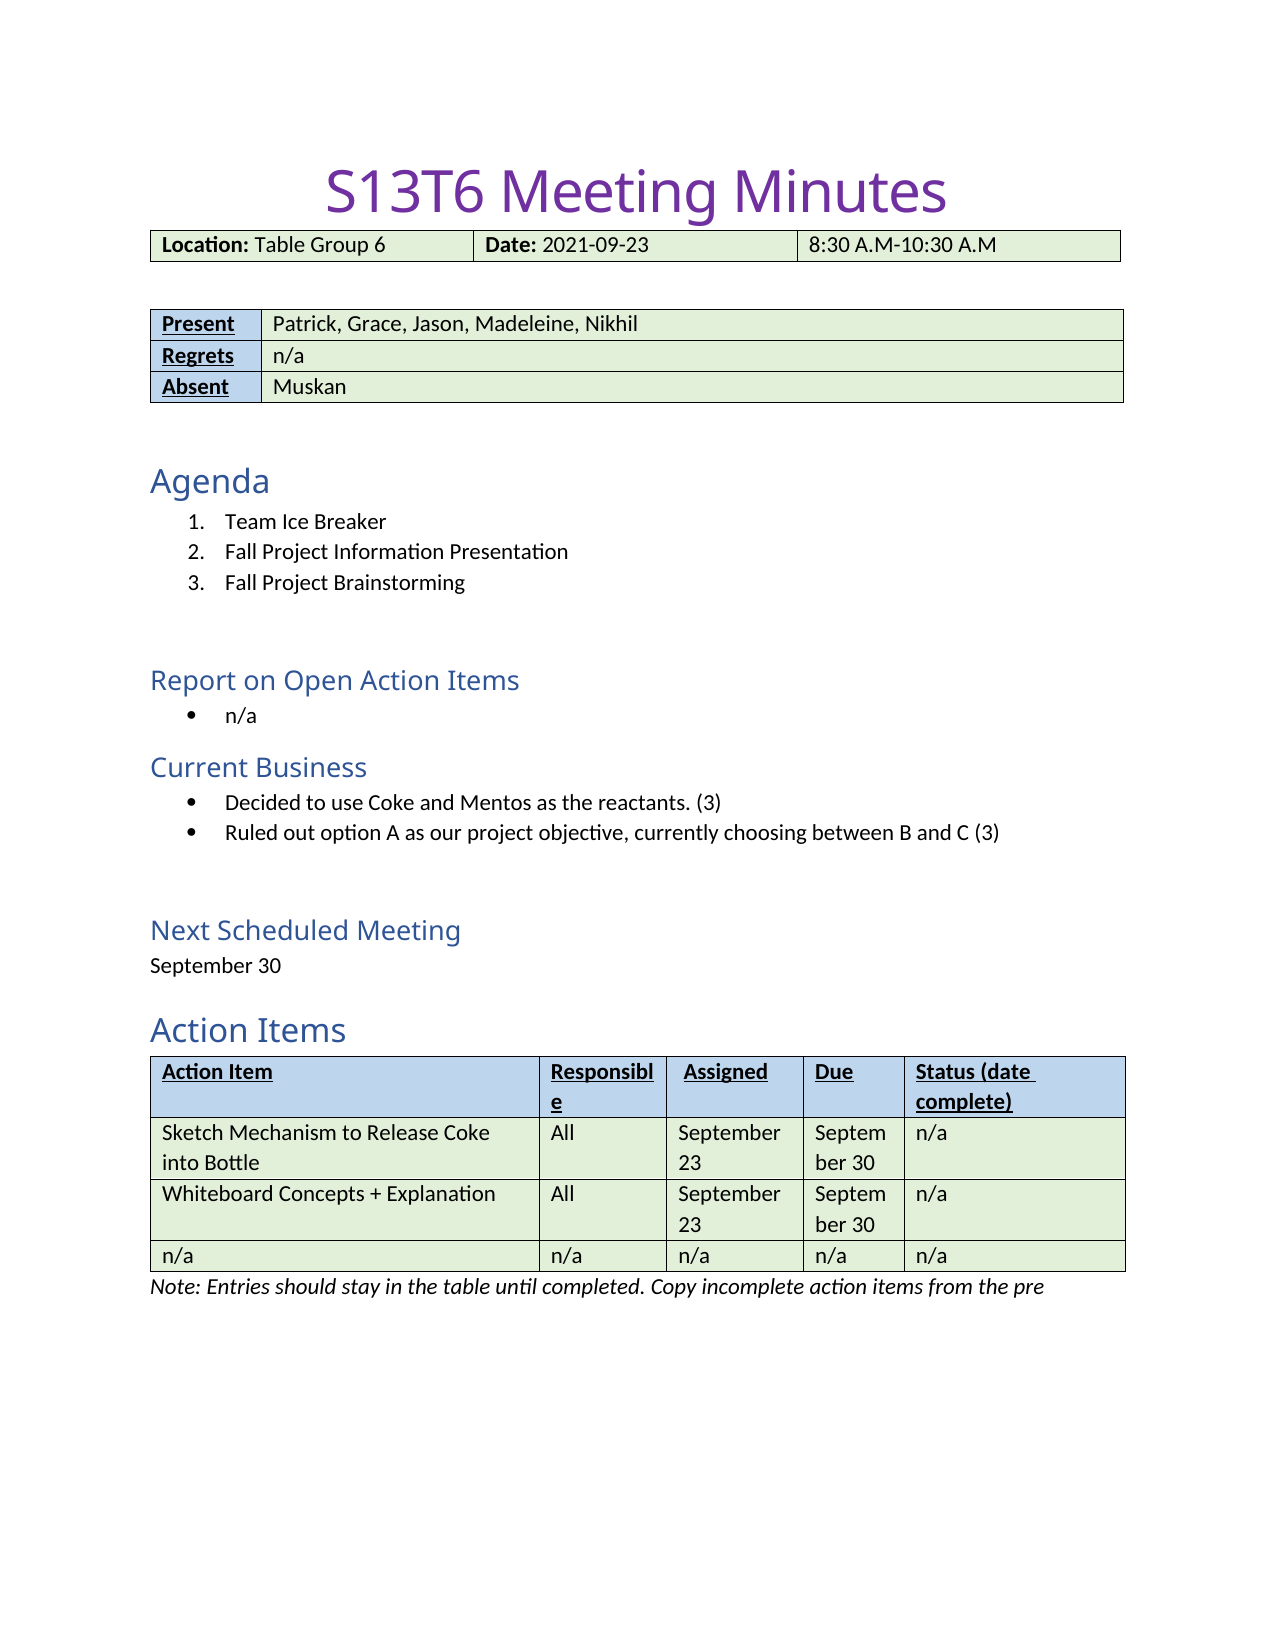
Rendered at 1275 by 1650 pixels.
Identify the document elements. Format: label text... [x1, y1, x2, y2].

table_header Status (date complete) [905, 1057, 1125, 1117]
subtitle Action Items [150, 1007, 1125, 1052]
table_cell Sketch Mechanism to Release Coke into Bottle [151, 1118, 539, 1178]
table_cell September 30 [804, 1180, 904, 1240]
list Team Ice Breaker [187, 507, 1125, 535]
table_header Action Item [151, 1057, 539, 1117]
table_cell All [540, 1180, 666, 1240]
table_cell September 30 [804, 1118, 904, 1178]
table_cell Absent [151, 372, 261, 402]
table_header Location: Table Group 6 [151, 231, 473, 261]
table_header Present [151, 310, 261, 340]
subtitle Next Scheduled Meeting [150, 912, 1125, 949]
table_cell September 23 [667, 1180, 803, 1240]
table_cell n/a [151, 1241, 539, 1271]
table_header 8:30 A.M-10:30 A.M [798, 231, 1120, 261]
table_cell n/a [905, 1241, 1125, 1271]
list Ruled out option A as our project objective, currently choosing between B and C (3) [187, 818, 1125, 846]
list Fall Project Brainstorming [187, 568, 1125, 596]
table_cell All [540, 1118, 666, 1178]
table_header Assigned [667, 1057, 803, 1117]
title S13T6 Meeting Minutes [150, 150, 1125, 229]
table_cell Whiteboard Concepts + Explanation [151, 1180, 539, 1240]
table_cell Regrets [151, 341, 261, 371]
table_header Due [804, 1057, 904, 1117]
list n/a [187, 701, 1125, 729]
table_cell n/a [905, 1118, 1125, 1178]
table_cell Muskan [262, 372, 1123, 402]
subtitle Current Business [150, 748, 1125, 785]
table_cell n/a [905, 1180, 1125, 1240]
subtitle Agenda [150, 458, 1125, 504]
list Decided to use Coke and Mentos as the reactants. (3) [187, 788, 1125, 816]
table_cell September 23 [667, 1118, 803, 1178]
text September 30 [150, 952, 1125, 979]
table_cell n/a [804, 1241, 904, 1271]
table_header Patrick, Grace, Jason, Madeleine, Nikhil [262, 310, 1123, 340]
table_header Date: 2021-09-23 [474, 231, 797, 261]
subtitle Report on Open Action Items [150, 661, 1125, 698]
table_header Responsible [540, 1057, 666, 1117]
text Note: Entries should stay in the table until completed. Copy incomplete action items from the pre [150, 1272, 1125, 1300]
list Fall Project Information Presentation [187, 537, 1125, 565]
table_cell n/a [540, 1241, 666, 1271]
table_cell n/a [667, 1241, 803, 1271]
table_cell n/a [262, 341, 1123, 371]
